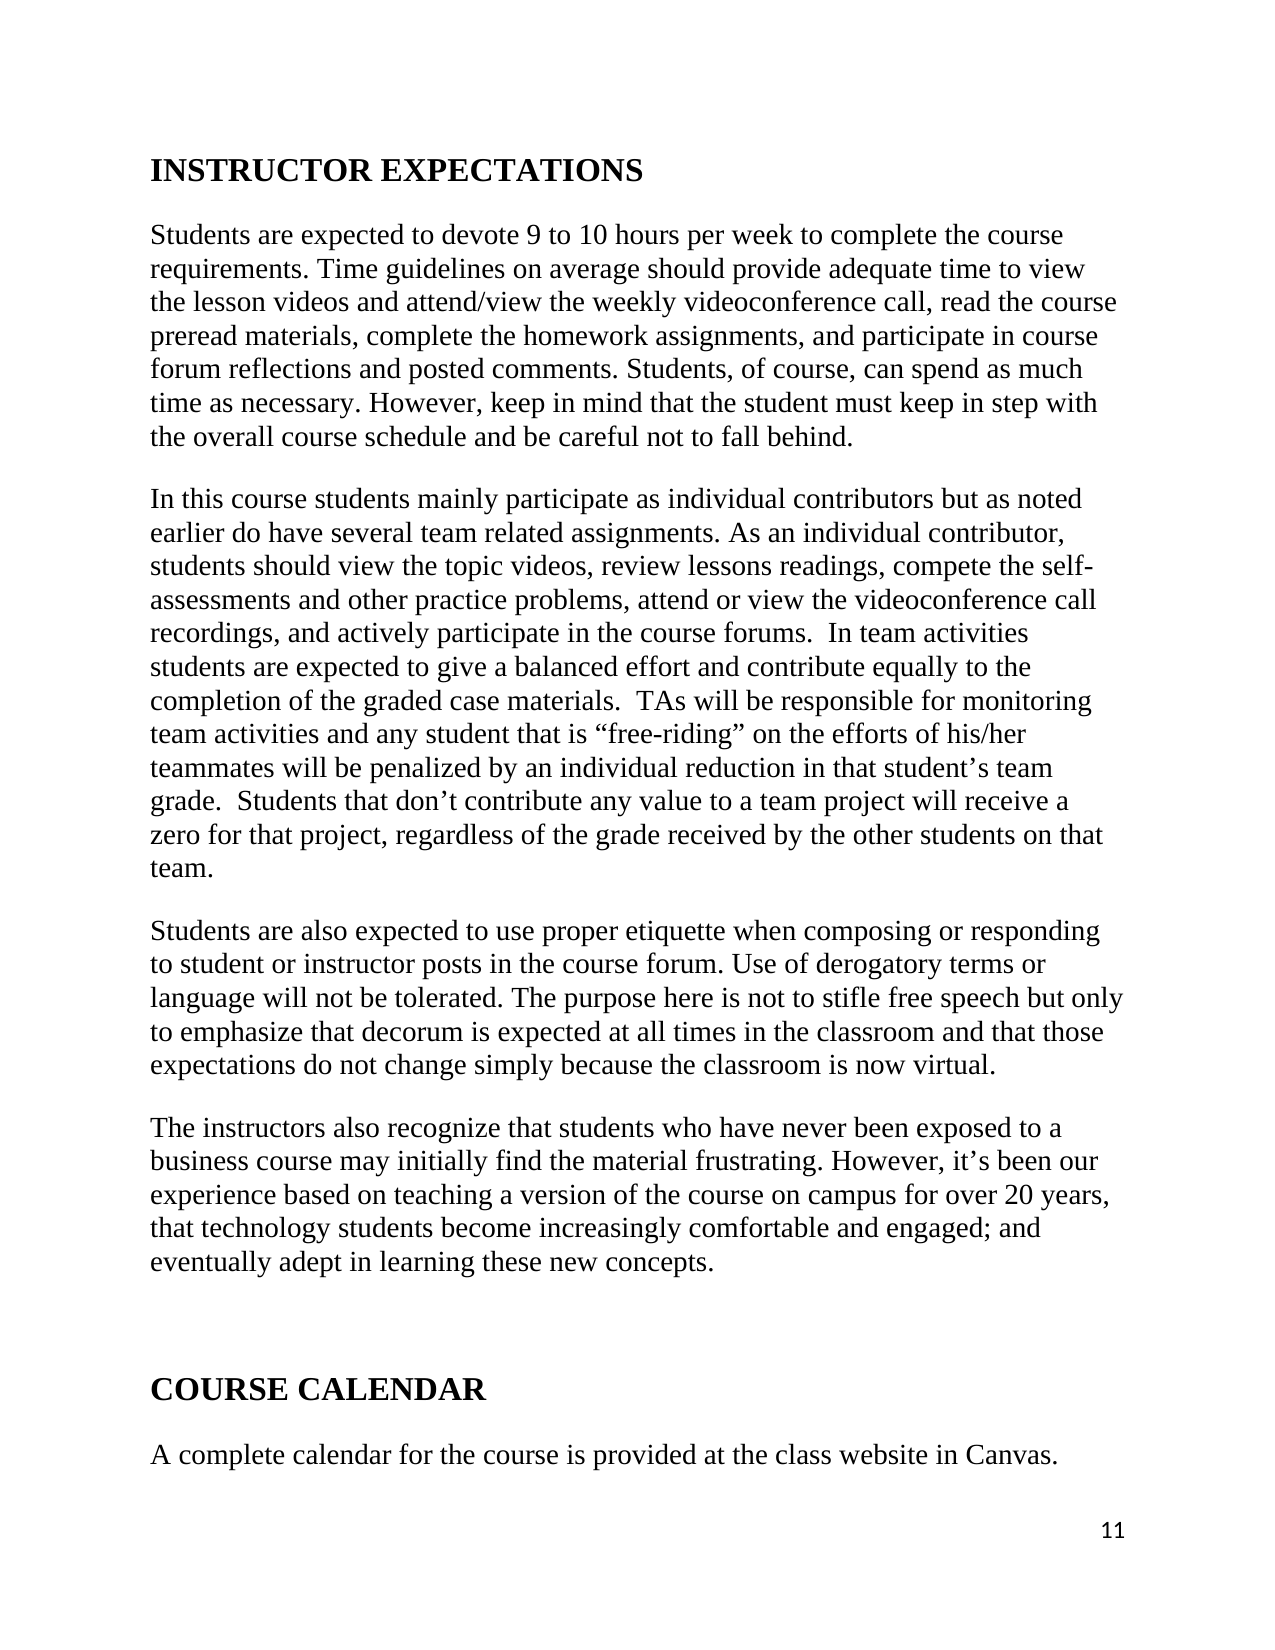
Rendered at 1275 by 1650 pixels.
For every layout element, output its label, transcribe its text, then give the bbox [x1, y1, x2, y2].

text The instructors also recognize that students who have never been exposed to a business course may initially find the material frustrating. However, it’s been our experience based on teaching a version of the course on campus for over 20 years, that technology students become increasingly comfortable and engaged; and eventually adept in learning these new concepts. [150, 1110, 1125, 1278]
subtitle COURSE CALENDAR [150, 1369, 1125, 1408]
text A complete calendar for the course is provided at the class website in Canvas. [150, 1437, 1125, 1471]
subtitle INSTRUCTOR EXPECTATIONS [150, 150, 1125, 188]
text In this course students mainly participate as individual contributors but as noted earlier do have several team related assignments. As an individual contributor, students should view the topic videos, review lessons readings, compete the self-assessments and other practice problems, attend or view the videoconference call recordings, and actively participate in the course forums. In team activities students are expected to give a balanced effort and contribute equally to the completion of the graded case materials. TAs will be responsible for monitoring team activities and any student that is “free-riding” on the efforts of his/her teammates will be penalized by an individual reduction in that student’s team grade. Students that don’t contribute any value to a team project will receive a zero for that project, regardless of the grade received by the other students on that team. [150, 481, 1125, 884]
text Students are expected to devote 9 to 10 hours per week to complete the course requirements. Time guidelines on average should provide adequate time to view the lesson videos and attend/view the weekly videoconference call, read the course preread materials, complete the homework assignments, and participate in course forum reflections and posted comments. Students, of course, can spend as much time as necessary. However, keep in mind that the student must keep in step with the overall course schedule and be careful not to fall behind. [150, 217, 1125, 452]
text Students are also expected to use proper etiquette when composing or responding to student or instructor posts in the course forum. Use of derogatory terms or language will not be tolerated. The purpose here is not to stifle free speech but only to emphasize that decorum is expected at all times in the classroom and that those expectations do not change simply because the classroom is now virtual. [150, 913, 1125, 1081]
